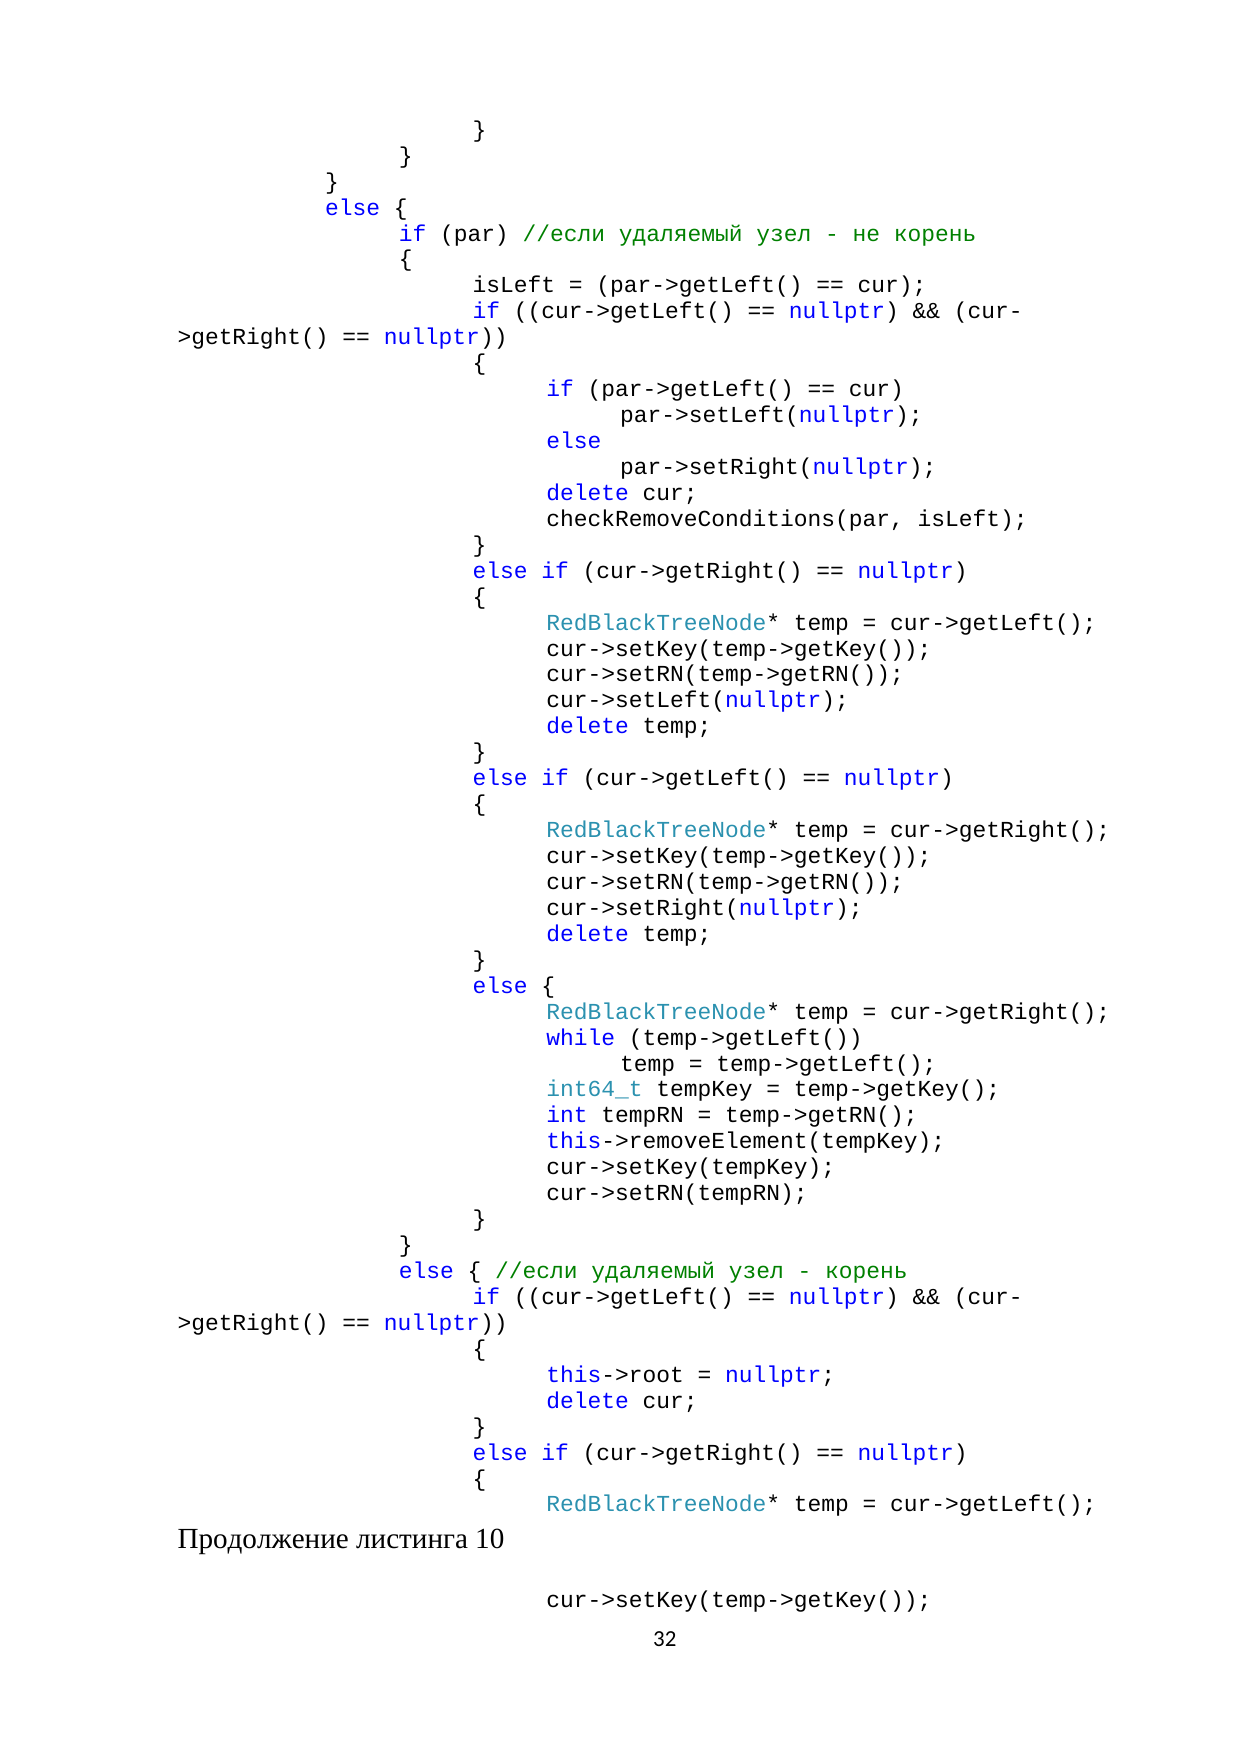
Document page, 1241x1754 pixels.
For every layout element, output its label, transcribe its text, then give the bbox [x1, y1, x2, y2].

text cur->setKey(temp->getKey()); [177, 844, 1152, 870]
text cur->setLeft(nullptr); [177, 689, 1152, 715]
text else { [177, 196, 1152, 222]
text temp = temp->getLeft(); [177, 1052, 1152, 1078]
text if ((cur->getLeft() == nullptr) && (cur->getRight() == nullptr)) [177, 300, 1152, 352]
text checkRemoveConditions(par, isLeft); [177, 507, 1152, 533]
text this->removeElement(tempKey); [177, 1130, 1152, 1156]
text cur->setKey(tempKey); [177, 1156, 1152, 1182]
text if (par) //если удаляемый узел - не корень [177, 222, 1152, 248]
text Продолжение листинга 10 [177, 1521, 1127, 1555]
text par->setLeft(nullptr); [177, 403, 1152, 429]
text } [177, 741, 1152, 767]
text cur->setRight(nullptr); [177, 896, 1152, 922]
text par->setRight(nullptr); [177, 455, 1152, 481]
text delete temp; [177, 922, 1152, 948]
text { [177, 792, 1152, 818]
text if ((cur->getLeft() == nullptr) && (cur->getRight() == nullptr)) [177, 1285, 1152, 1337]
text else if (cur->getRight() == nullptr) [177, 559, 1152, 585]
text } [177, 118, 1152, 144]
text } [177, 1233, 1152, 1259]
text RedBlackTreeNode* temp = cur->getLeft(); [177, 611, 1152, 637]
text cur->setRN(temp->getRN()); [177, 663, 1152, 689]
text } [177, 170, 1152, 196]
text else { [177, 974, 1152, 1000]
text while (temp->getLeft()) [177, 1026, 1152, 1052]
text delete cur; [177, 481, 1152, 507]
text } [177, 948, 1152, 974]
text cur->setKey(temp->getKey()); [177, 637, 1152, 663]
text } [177, 533, 1152, 559]
text } [177, 144, 1152, 170]
text int64_t tempKey = temp->getKey(); [177, 1078, 1152, 1104]
text this->root = nullptr; [177, 1363, 1152, 1389]
text RedBlackTreeNode* temp = cur->getRight(); [177, 1000, 1152, 1026]
text { [177, 1337, 1152, 1363]
text else if (cur->getRight() == nullptr) [177, 1441, 1152, 1467]
text } [177, 1415, 1152, 1441]
text RedBlackTreeNode* temp = cur->getLeft(); [177, 1493, 1152, 1519]
text else { //если удаляемый узел - корень [177, 1259, 1152, 1285]
text cur->setRN(temp->getRN()); [177, 870, 1152, 896]
text if (par->getLeft() == cur) [177, 377, 1152, 403]
text else [177, 429, 1152, 455]
text int tempRN = temp->getRN(); [177, 1104, 1152, 1130]
text { [177, 352, 1152, 377]
text { [177, 248, 1152, 274]
text delete temp; [177, 715, 1152, 741]
text } [177, 1207, 1152, 1233]
text { [177, 1467, 1152, 1493]
text { [177, 585, 1152, 611]
text else if (cur->getLeft() == nullptr) [177, 767, 1152, 792]
text delete cur; [177, 1389, 1152, 1415]
text isLeft = (par->getLeft() == cur); [177, 274, 1152, 300]
text cur->setKey(temp->getKey()); [177, 1588, 1152, 1614]
text RedBlackTreeNode* temp = cur->getRight(); [177, 818, 1152, 844]
text cur->setRN(tempRN); [177, 1182, 1152, 1207]
